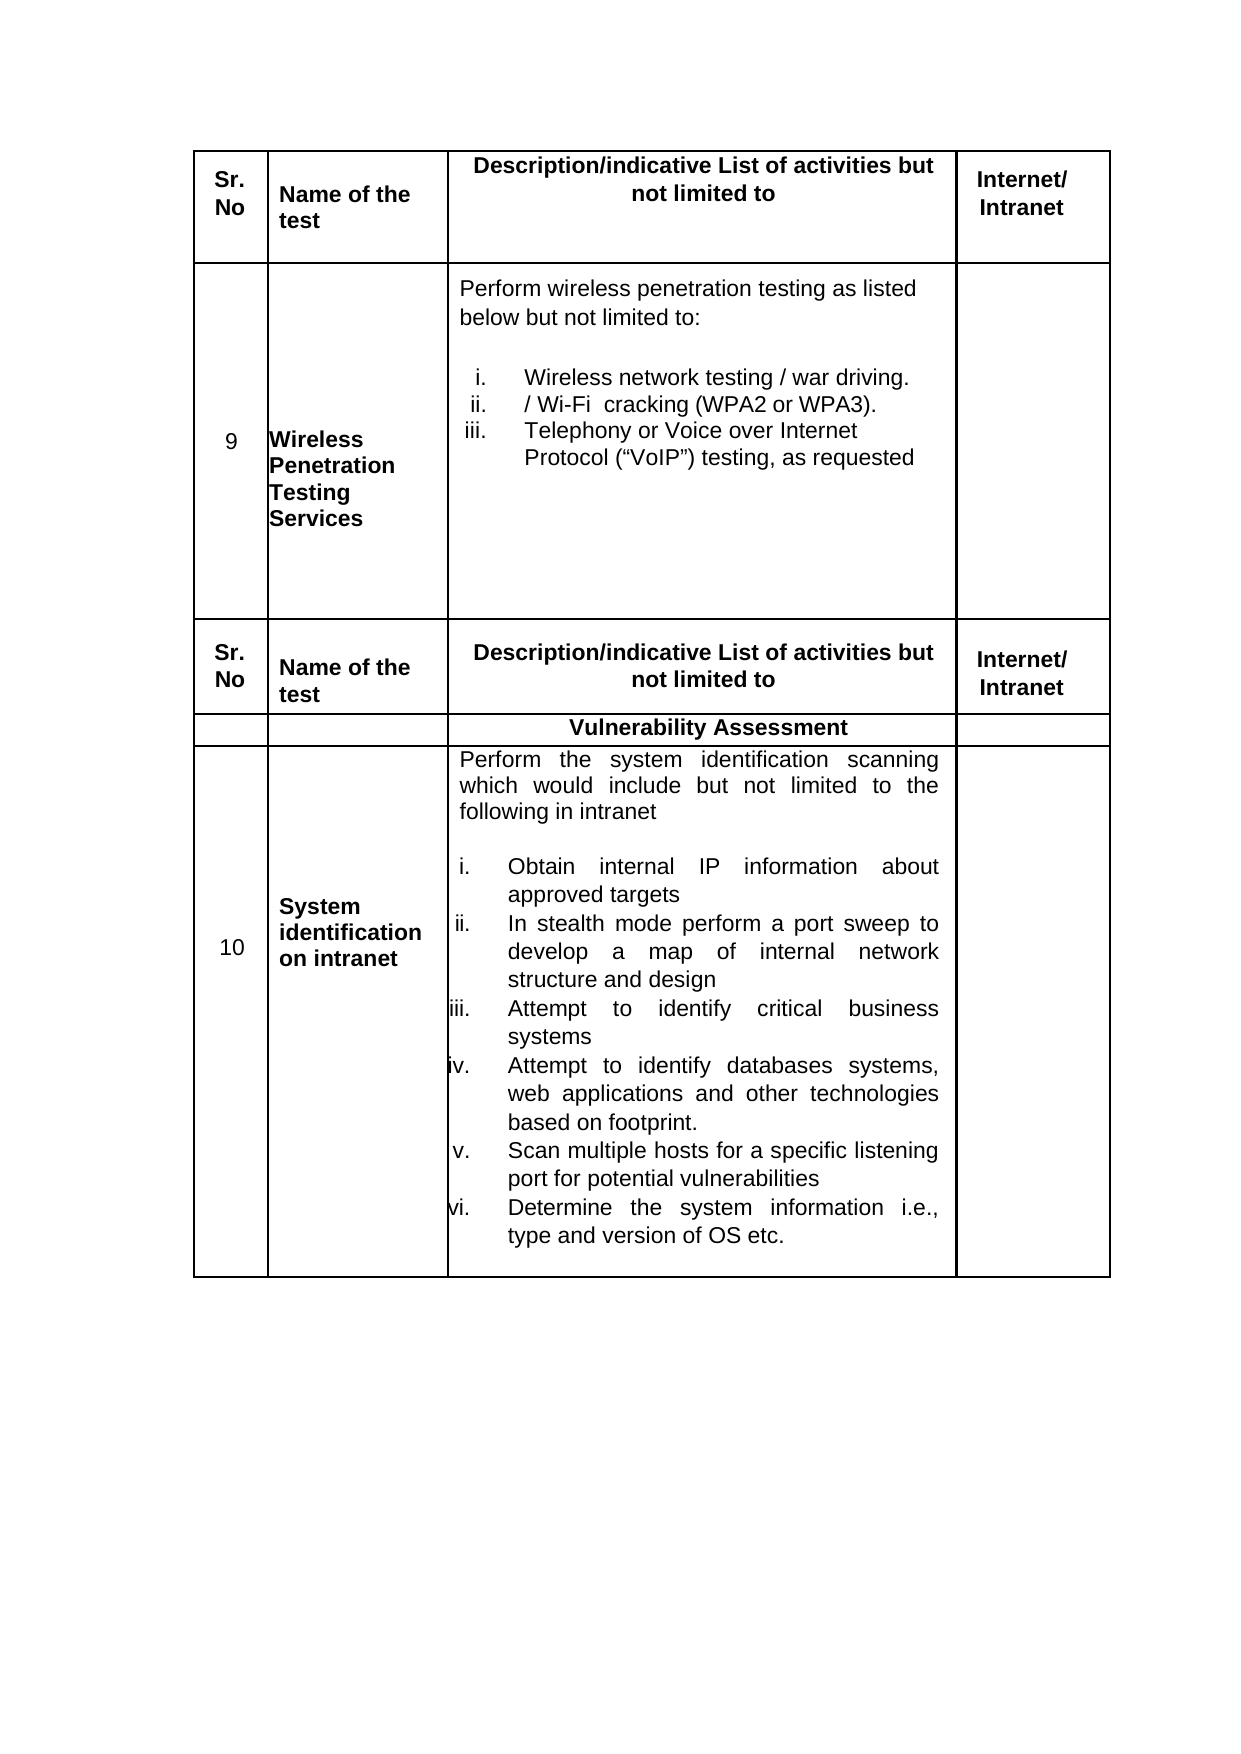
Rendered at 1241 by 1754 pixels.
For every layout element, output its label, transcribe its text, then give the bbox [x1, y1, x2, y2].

table_cell Perform wireless penetration testing as listed below but not limited to: Wireless network testing / war driving. / Wi-Fi cracking (WPA2 or WPA3). Telephony or Voice over Internet Protocol (“VoIP”) testing, as requested [449, 264, 955, 618]
table_cell Internet/ Intranet [958, 620, 1109, 713]
table_header Internet/ Intranet [958, 152, 1109, 262]
table_cell [958, 747, 1109, 1276]
table_cell Description/indicative List of activities but not limited to [449, 620, 955, 713]
table_cell Name of the test [269, 620, 447, 713]
table_cell Perform the system identification scanning which would include but not limited to the following in intranet Obtain internal IP information about approved targets In stealth mode perform a port sweep to develop a map of internal network structure and design Attempt to identify critical business systems Attempt to identify databases systems, web applications and other technologies based on footprint. Scan multiple hosts for a specific listening port for potential vulnerabilities Determine the system information i.e., type and version of OS etc. [449, 747, 955, 1276]
table_cell Sr. No [195, 620, 267, 713]
table_cell [958, 715, 1109, 745]
table_cell System identification on intranet [269, 747, 447, 1276]
table_cell [195, 715, 267, 745]
table_header Name of the test [269, 152, 447, 262]
table_header Sr. No [195, 152, 267, 262]
table_cell Wireless Penetration Testing Services [269, 264, 447, 618]
table_cell 9 [195, 264, 267, 618]
table_cell Vulnerability Assessment [449, 715, 955, 745]
table_cell 10 [195, 747, 267, 1276]
table_header Description/indicative List of activities but not limited to [449, 152, 955, 262]
table_cell [958, 264, 1109, 618]
table_cell [269, 715, 447, 745]
